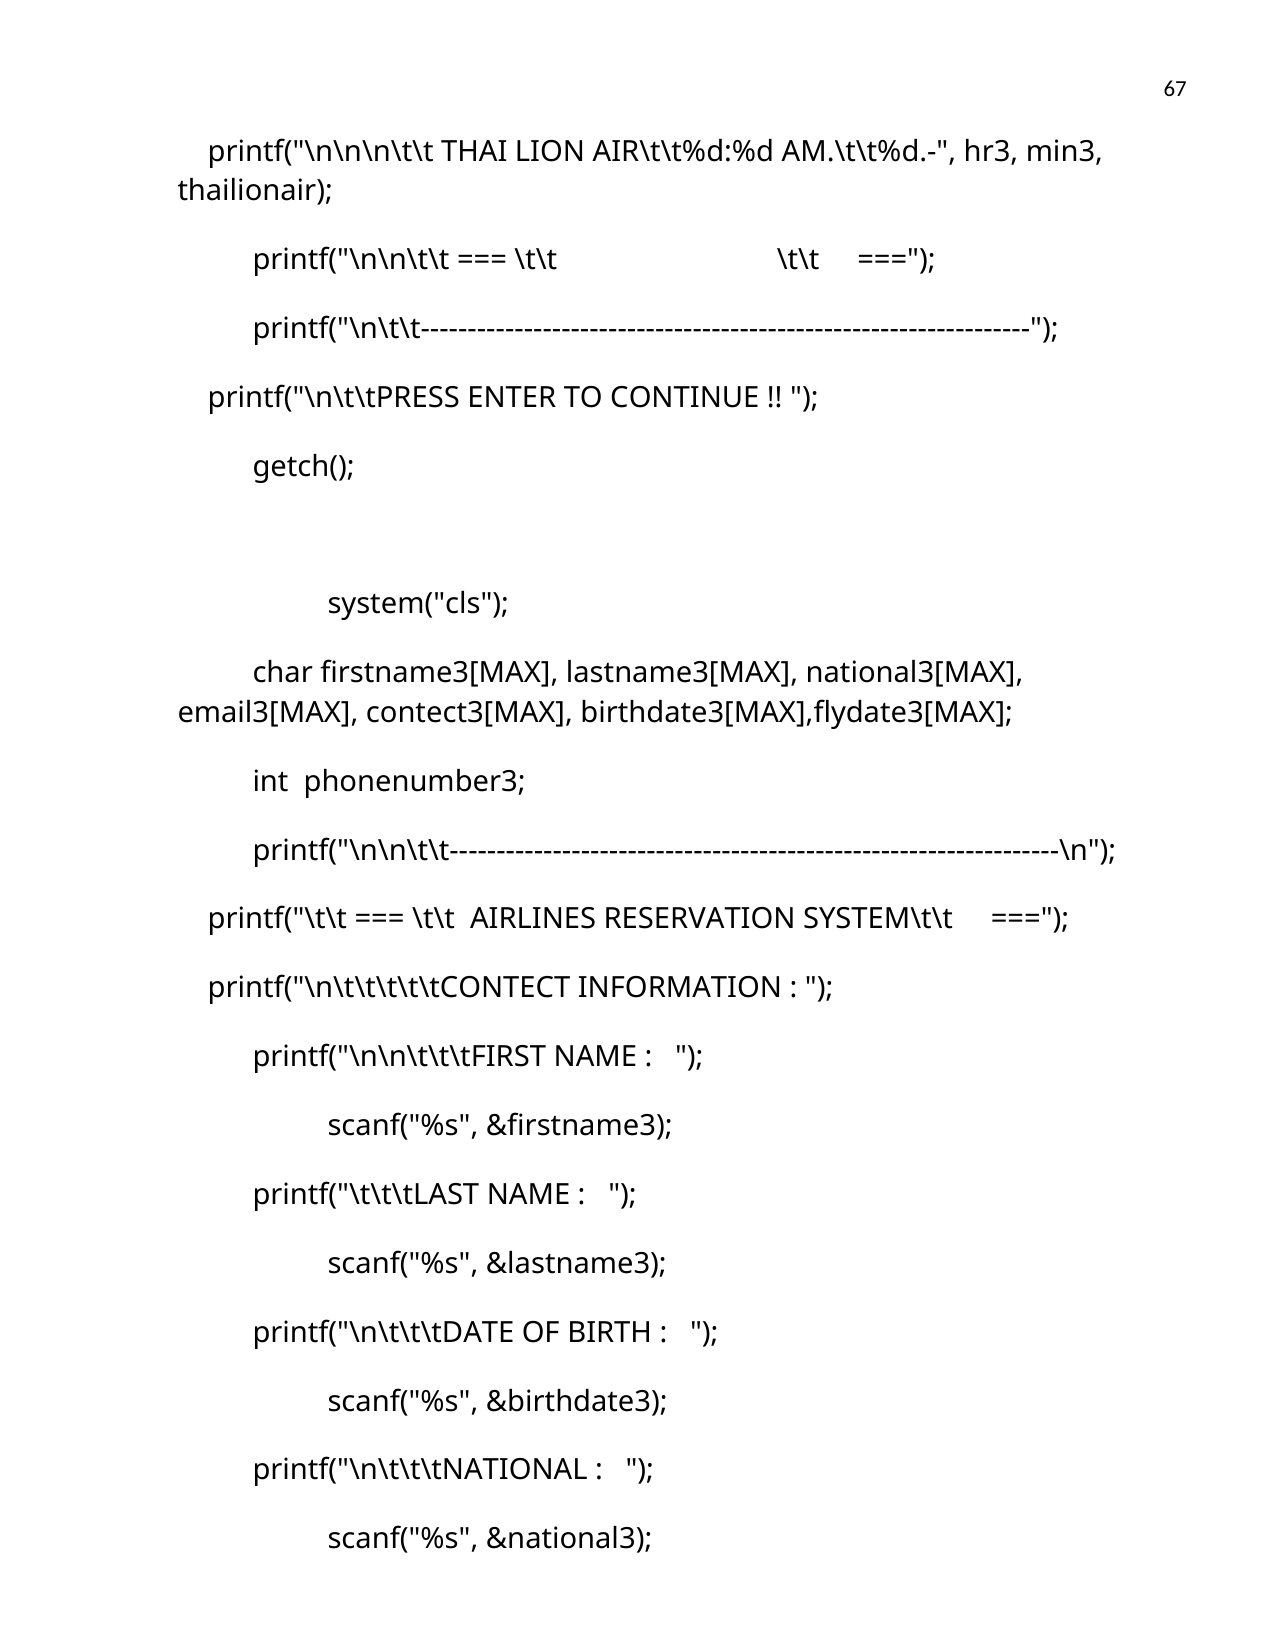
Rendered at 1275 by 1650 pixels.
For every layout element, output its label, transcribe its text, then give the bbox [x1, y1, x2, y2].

text printf("\n\n\t\t === \t\t \t\t ==="); [177, 238, 1186, 278]
text printf("\n\t\t\t\t\tCONTECT INFORMATION : "); [177, 967, 1186, 1006]
text printf("\n\t\t-----------------------------------------------------------------"); [177, 307, 1186, 347]
text getch(); [177, 445, 1186, 485]
text scanf("%s", &national3); [177, 1517, 1186, 1557]
text printf("\t\t\tLAST NAME : "); [177, 1173, 1186, 1213]
text printf("\n\n\n\t\t THAI LION AIR\t\t%d:%d AM.\t\t%d.-", hr3, min3, thailionair); [177, 130, 1186, 209]
text scanf("%s", &firstname3); [177, 1104, 1186, 1144]
text printf("\n\t\t\tDATE OF BIRTH : "); [177, 1311, 1186, 1351]
text printf("\n\n\t\t\tFIRST NAME : "); [177, 1036, 1186, 1075]
text int phonenumber3; [177, 760, 1186, 800]
text printf("\n\t\t\tNATIONAL : "); [177, 1449, 1186, 1488]
text char firstname3[MAX], lastname3[MAX], national3[MAX], email3[MAX], contect3[MAX], birthdate3[MAX],flydate3[MAX]; [177, 652, 1186, 731]
text printf("\t\t === \t\t AIRLINES RESERVATION SYSTEM\t\t ==="); [177, 898, 1186, 937]
text scanf("%s", &lastname3); [177, 1242, 1186, 1282]
text printf("\n\t\tPRESS ENTER TO CONTINUE !! "); [177, 376, 1186, 416]
text system("cls"); [177, 583, 1186, 622]
text printf("\n\n\t\t-----------------------------------------------------------------\n"); [177, 829, 1186, 869]
text scanf("%s", &birthdate3); [177, 1380, 1186, 1419]
